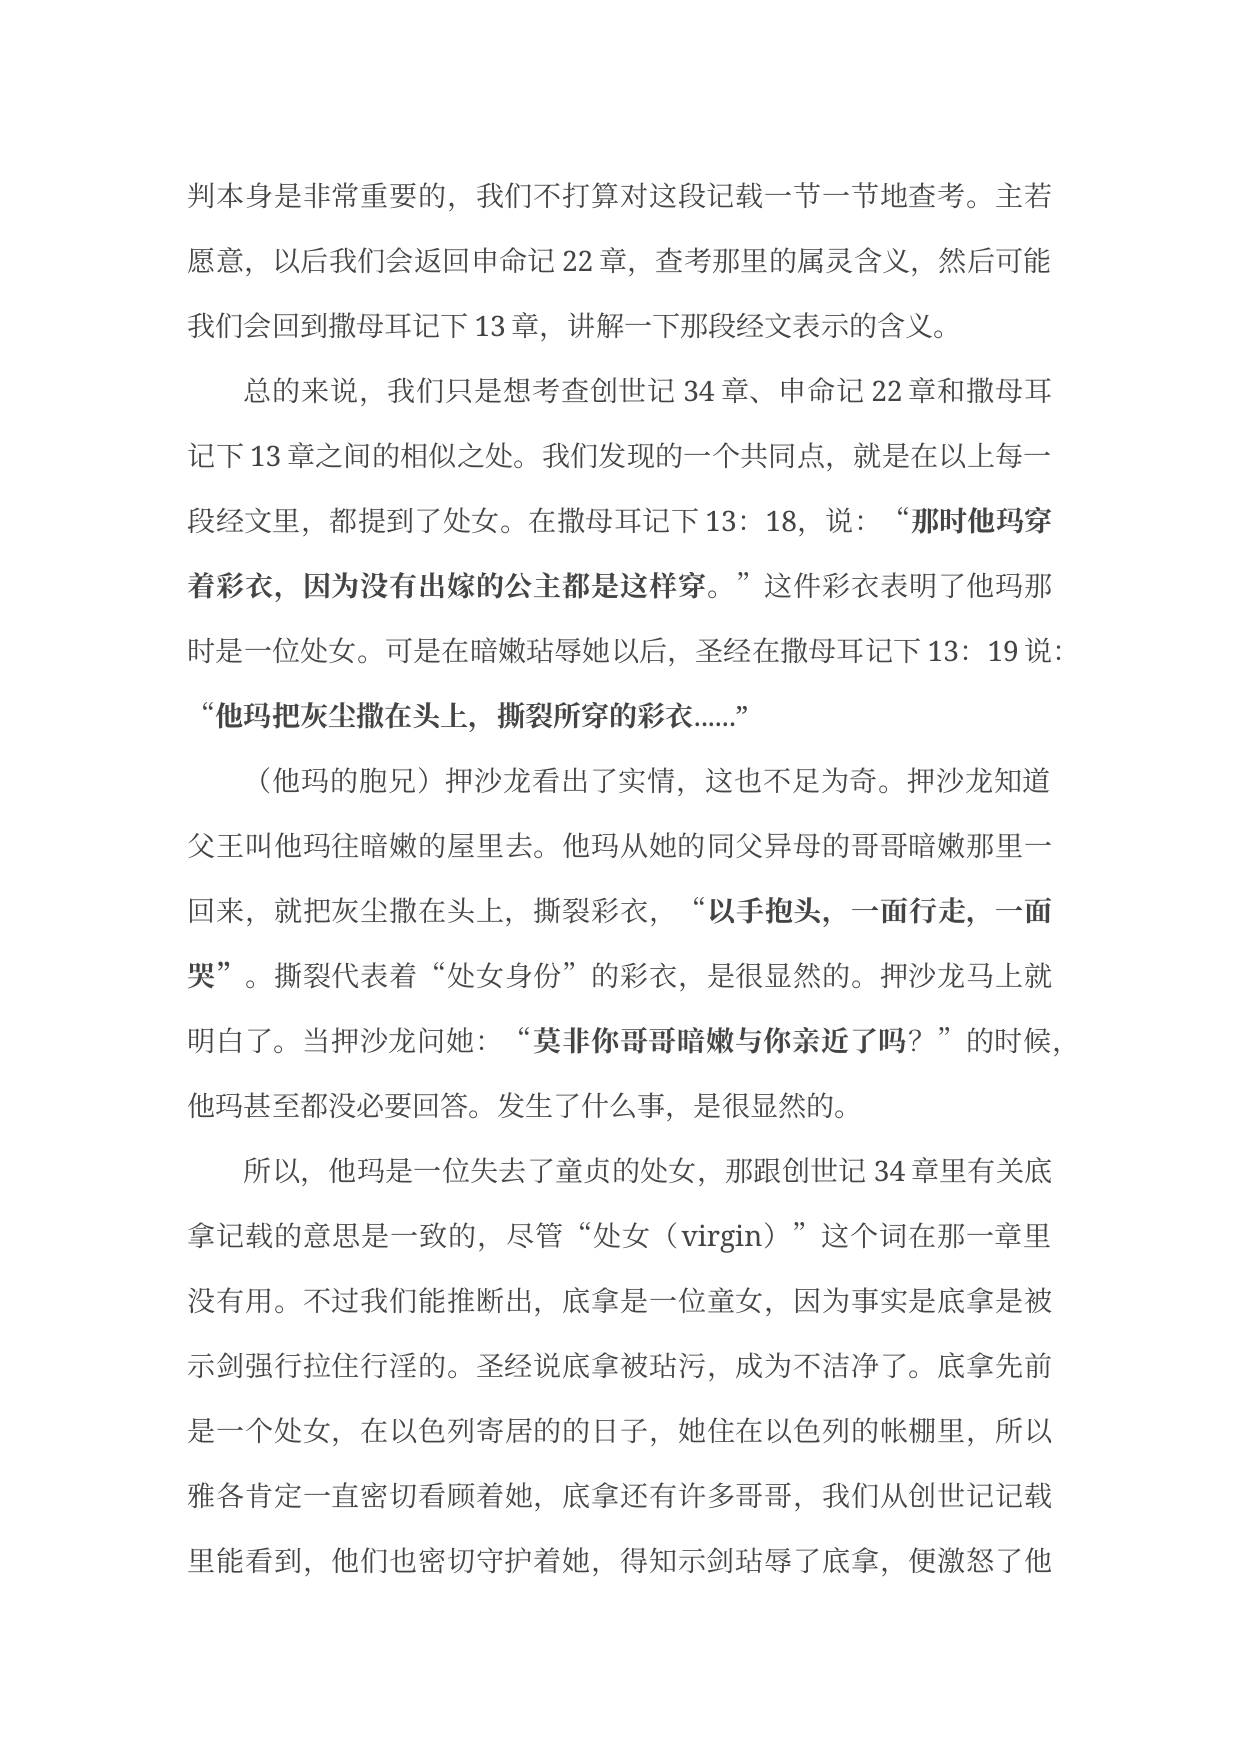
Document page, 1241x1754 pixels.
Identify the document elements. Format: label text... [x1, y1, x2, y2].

text 总的来说，我们只是想考查创世记34章、申命记22章和撒母耳记下13章之间的相似之处。我们发现的一个共同点，就是在以上每一段经文里，都提到了处女。在撒母耳记下13：18，说：“那时他玛穿着彩衣，因为没有出嫁的公主都是这样穿。”这件彩衣表明了他玛那时是一位处女。可是在暗嫩玷辱她以后，圣经在撒母耳记下13：19说：“他玛把灰尘撒在头上，撕裂所穿的彩衣......” [187, 357, 1053, 747]
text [187, 1137, 1053, 1592]
text （他玛的胞兄）押沙龙看出了实情，这也不足为奇。押沙龙知道父王叫他玛往暗嫩的屋里去。他玛从她的同父异母的哥哥暗嫩那里一回来，就把灰尘撒在头上，撕裂彩衣，“以手抱头，一面行走，一面哭”。撕裂代表着“处女身份”的彩衣，是很显然的。押沙龙马上就明白了。当押沙龙问她：“莫非你哥哥暗嫩与你亲近了吗？”的时候，他玛甚至都没必要回答。发生了什么事，是很显然的。 [187, 747, 1053, 1137]
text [187, 162, 1053, 357]
